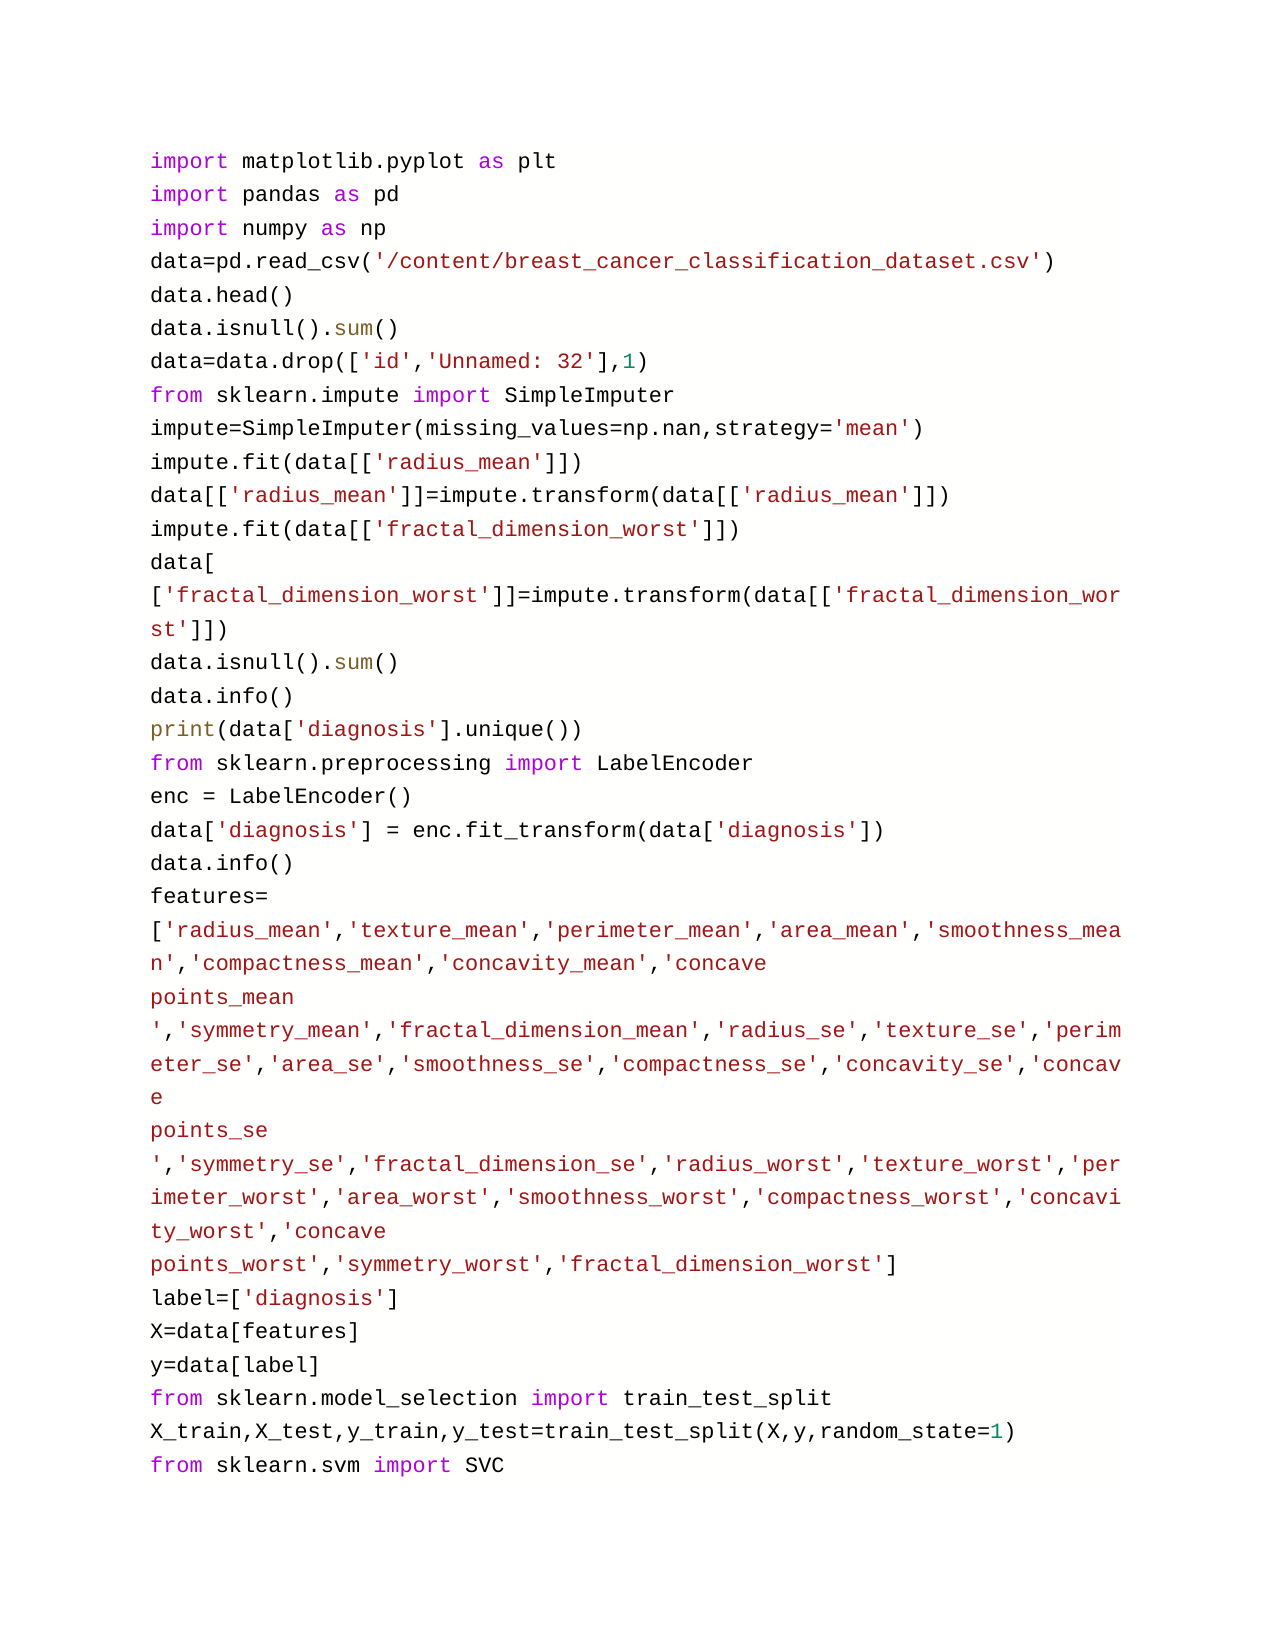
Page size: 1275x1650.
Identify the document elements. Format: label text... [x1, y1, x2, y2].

text data.isnull().sum() [150, 317, 1125, 342]
text data.info() [150, 685, 1125, 710]
text import numpy as np [150, 217, 1125, 242]
text data.isnull().sum() [150, 652, 1125, 676]
text data=data.drop(['id','Unnamed: 32'],1) [150, 351, 1125, 375]
text X_train,X_test,y_train,y_test=train_test_split(X,y,random_state=1) [150, 1421, 1125, 1445]
text y=data[label] [150, 1354, 1125, 1378]
text label=['diagnosis'] [150, 1287, 1125, 1312]
text import matplotlib.pyplot as plt [150, 150, 1125, 175]
text print(data['diagnosis'].unique()) [150, 718, 1125, 743]
text enc = LabelEncoder() [150, 785, 1125, 810]
text data[['fractal_dimension_worst']]=impute.transform(data[['fractal_dimension_worst']]) [150, 551, 1125, 643]
text impute=SimpleImputer(missing_values=np.nan,strategy='mean') [150, 417, 1125, 442]
text impute.fit(data[['fractal_dimension_worst']]) [150, 518, 1125, 543]
text import pandas as pd [150, 183, 1125, 208]
text from sklearn.impute import SimpleImputer [150, 384, 1125, 409]
text data['diagnosis'] = enc.fit_transform(data['diagnosis']) [150, 819, 1125, 843]
text data.info() [150, 852, 1125, 877]
text data.head() [150, 284, 1125, 308]
text X=data[features] [150, 1320, 1125, 1345]
text features=['radius_mean','texture_mean','perimeter_mean','area_mean','smoothness_mean','compactness_mean','concavity_mean','concave points_mean','symmetry_mean','fractal_dimension_mean','radius_se','texture_se','perimeter_se','area_se','smoothness_se','compactness_se','concavity_se','concave points_se','symmetry_se','fractal_dimension_se','radius_worst','texture_worst','perimeter_worst','area_worst','smoothness_worst','compactness_worst','concavity_worst','concave points_worst','symmetry_worst','fractal_dimension_worst'] [150, 886, 1125, 1278]
text from sklearn.model_selection import train_test_split [150, 1387, 1125, 1412]
text data[['radius_mean']]=impute.transform(data[['radius_mean']]) [150, 484, 1125, 509]
text impute.fit(data[['radius_mean']]) [150, 451, 1125, 476]
text from sklearn.svm import SVC [150, 1454, 1125, 1479]
text from sklearn.preprocessing import LabelEncoder [150, 752, 1125, 777]
text data=pd.read_csv('/content/breast_cancer_classification_dataset.csv') [150, 250, 1125, 275]
